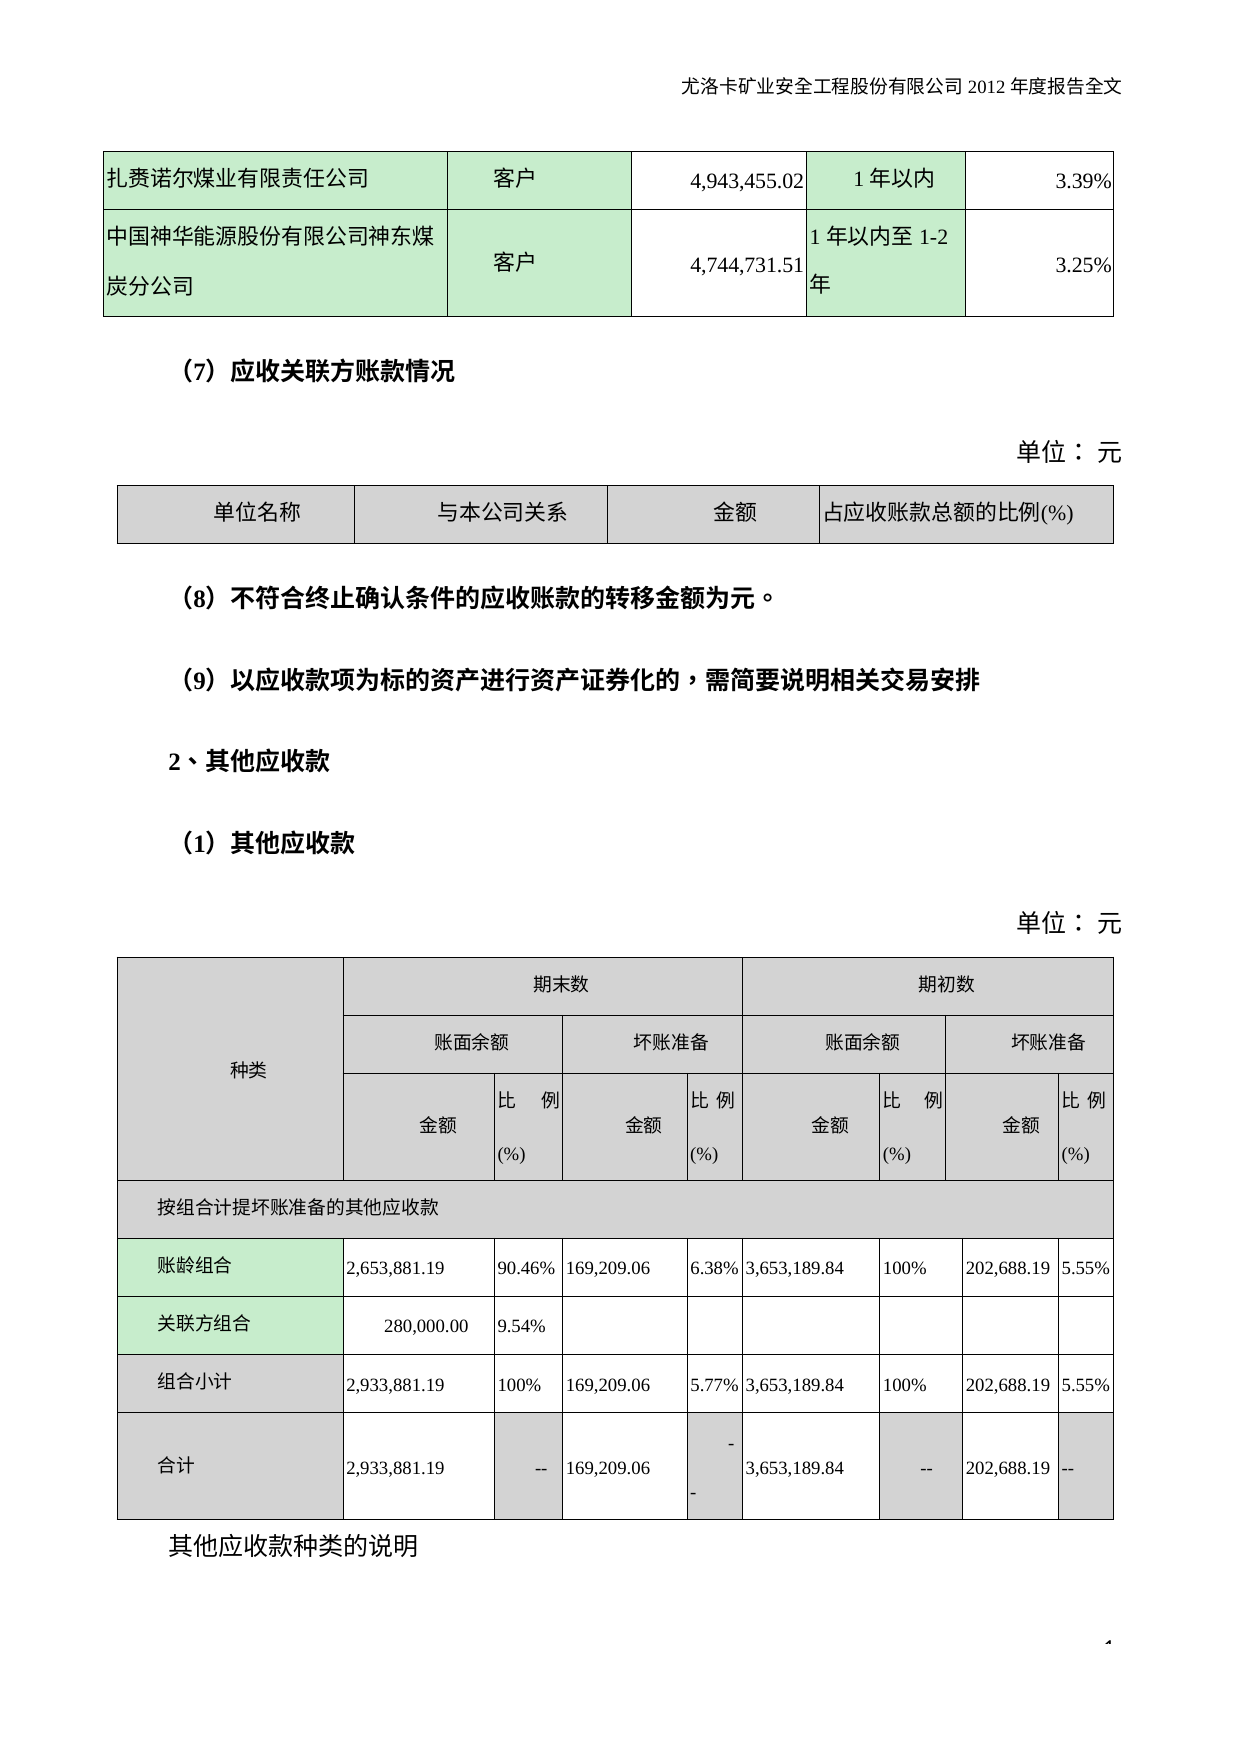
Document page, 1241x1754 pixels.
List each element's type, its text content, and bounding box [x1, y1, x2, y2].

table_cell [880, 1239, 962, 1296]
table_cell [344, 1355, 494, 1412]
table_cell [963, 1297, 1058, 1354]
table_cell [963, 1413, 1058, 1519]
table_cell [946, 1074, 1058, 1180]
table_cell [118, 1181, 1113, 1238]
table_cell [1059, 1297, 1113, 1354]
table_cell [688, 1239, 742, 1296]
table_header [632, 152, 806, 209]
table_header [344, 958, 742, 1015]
subtitle （8）不符合终止确认条件的应收账款的转移金额为元。 [168, 581, 1122, 615]
subtitle （7）应收关联方账款情况 [168, 354, 1122, 388]
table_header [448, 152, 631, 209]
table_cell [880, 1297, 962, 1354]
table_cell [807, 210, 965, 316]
subtitle （1）其他应收款 [168, 825, 1122, 859]
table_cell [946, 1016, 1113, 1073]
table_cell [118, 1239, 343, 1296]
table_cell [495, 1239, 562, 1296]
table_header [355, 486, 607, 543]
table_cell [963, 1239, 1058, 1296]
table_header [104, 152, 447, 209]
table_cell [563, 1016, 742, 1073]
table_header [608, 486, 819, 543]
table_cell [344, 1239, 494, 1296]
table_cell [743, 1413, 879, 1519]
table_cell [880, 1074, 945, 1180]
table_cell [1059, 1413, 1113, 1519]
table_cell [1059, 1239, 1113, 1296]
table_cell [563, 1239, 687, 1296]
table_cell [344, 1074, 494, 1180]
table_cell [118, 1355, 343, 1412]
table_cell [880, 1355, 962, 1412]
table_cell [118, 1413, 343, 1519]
subtitle 2、其他应收款 [168, 744, 1122, 778]
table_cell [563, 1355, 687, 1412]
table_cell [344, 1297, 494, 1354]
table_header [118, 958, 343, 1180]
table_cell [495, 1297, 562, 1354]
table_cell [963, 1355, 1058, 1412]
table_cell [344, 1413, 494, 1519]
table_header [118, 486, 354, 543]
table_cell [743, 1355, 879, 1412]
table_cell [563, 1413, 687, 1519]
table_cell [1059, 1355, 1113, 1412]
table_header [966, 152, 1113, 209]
text 其他应收款种类的说明 [168, 1528, 1122, 1562]
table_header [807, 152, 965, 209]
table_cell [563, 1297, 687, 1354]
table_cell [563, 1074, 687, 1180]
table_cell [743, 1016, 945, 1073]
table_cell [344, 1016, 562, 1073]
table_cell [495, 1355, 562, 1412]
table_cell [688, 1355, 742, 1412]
subtitle （9）以应收款项为标的资产进行资产证券化的，需简要说明相关交易安排 [168, 662, 1122, 697]
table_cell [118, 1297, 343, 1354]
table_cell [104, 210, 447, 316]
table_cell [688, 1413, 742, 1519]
text 单位： 元 [92, 434, 1122, 468]
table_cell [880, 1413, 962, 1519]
text 单位： 元 [92, 906, 1122, 940]
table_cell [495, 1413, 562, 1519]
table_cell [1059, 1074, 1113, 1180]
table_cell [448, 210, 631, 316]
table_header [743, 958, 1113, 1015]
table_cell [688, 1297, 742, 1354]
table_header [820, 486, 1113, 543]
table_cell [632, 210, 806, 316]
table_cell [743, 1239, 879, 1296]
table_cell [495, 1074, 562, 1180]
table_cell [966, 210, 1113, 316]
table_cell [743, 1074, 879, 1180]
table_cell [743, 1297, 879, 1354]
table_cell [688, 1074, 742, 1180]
